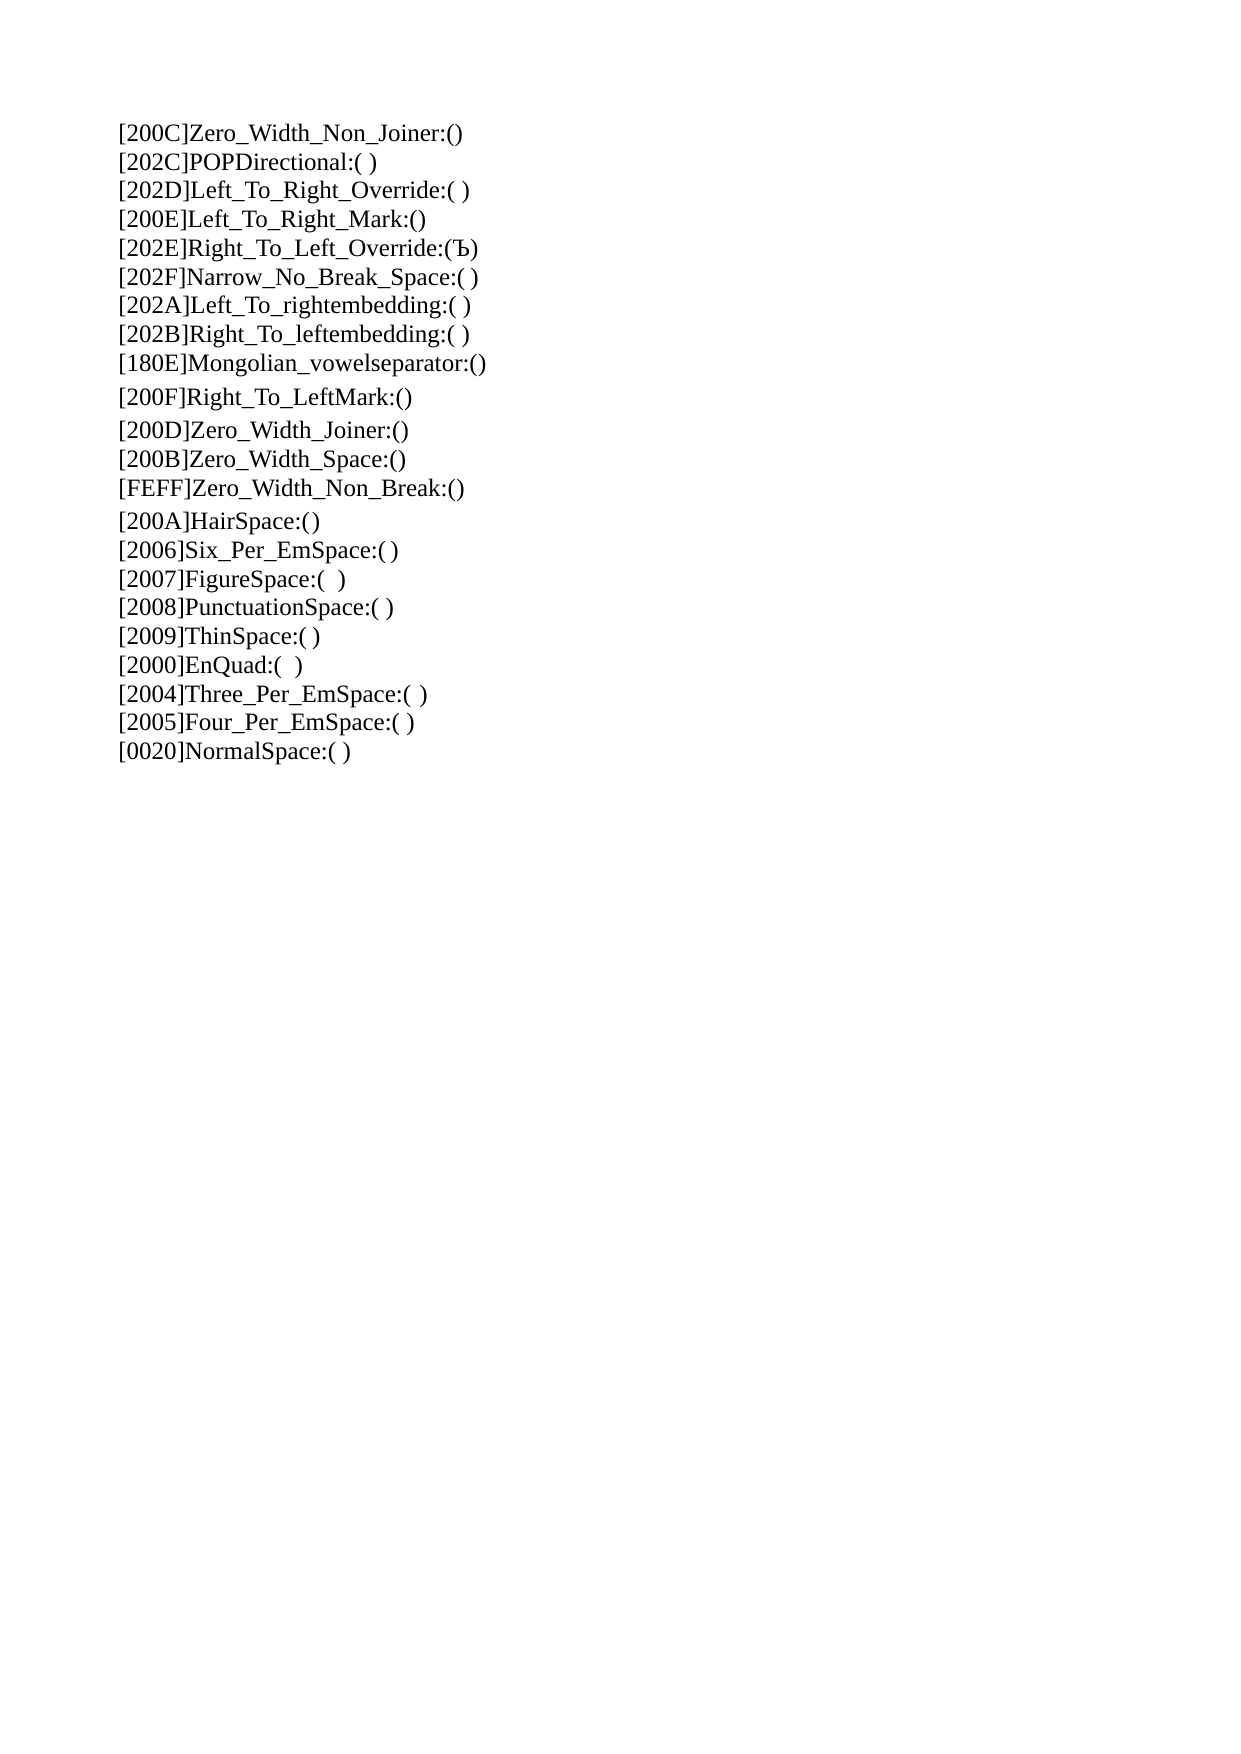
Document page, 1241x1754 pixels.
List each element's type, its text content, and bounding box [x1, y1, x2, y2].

text [200C]Zero_Width_Non_Joiner:(‌) [202C]POPDirectional:( ) [202D]Left_To_Right_Override:( ) [200E]Left_To_Right_Mark:() [202E]Right_To_Left_Override:(Ъ) [202F]Narrow_No_Break_Space:( ) [202A]Left_To_rightembedding:( ) [202B]Right_To_leftembedding:( ) [180E]Mongolian_vowelseparator:(᠎) [200F]Right_To_LeftMark:(‏) [200D]Zero_Width_Joiner:(‍) [200B]Zero_Width_Space:(​) [FEFF]Zero_Width_Non_Break:(﻿) [200A]HairSpace:( ) [2006]Six_Per_EmSpace:( ) [2007]FigureSpace:( ) [2008]PunctuationSpace:( ) [2009]ThinSpace:( ) [2000]EnQuad:( ) [2004]Three_Per_EmSpace:( ) [2005]Four_Per_EmSpace:( ) [0020]NormalSpace:( ) [118, 118, 1122, 765]
